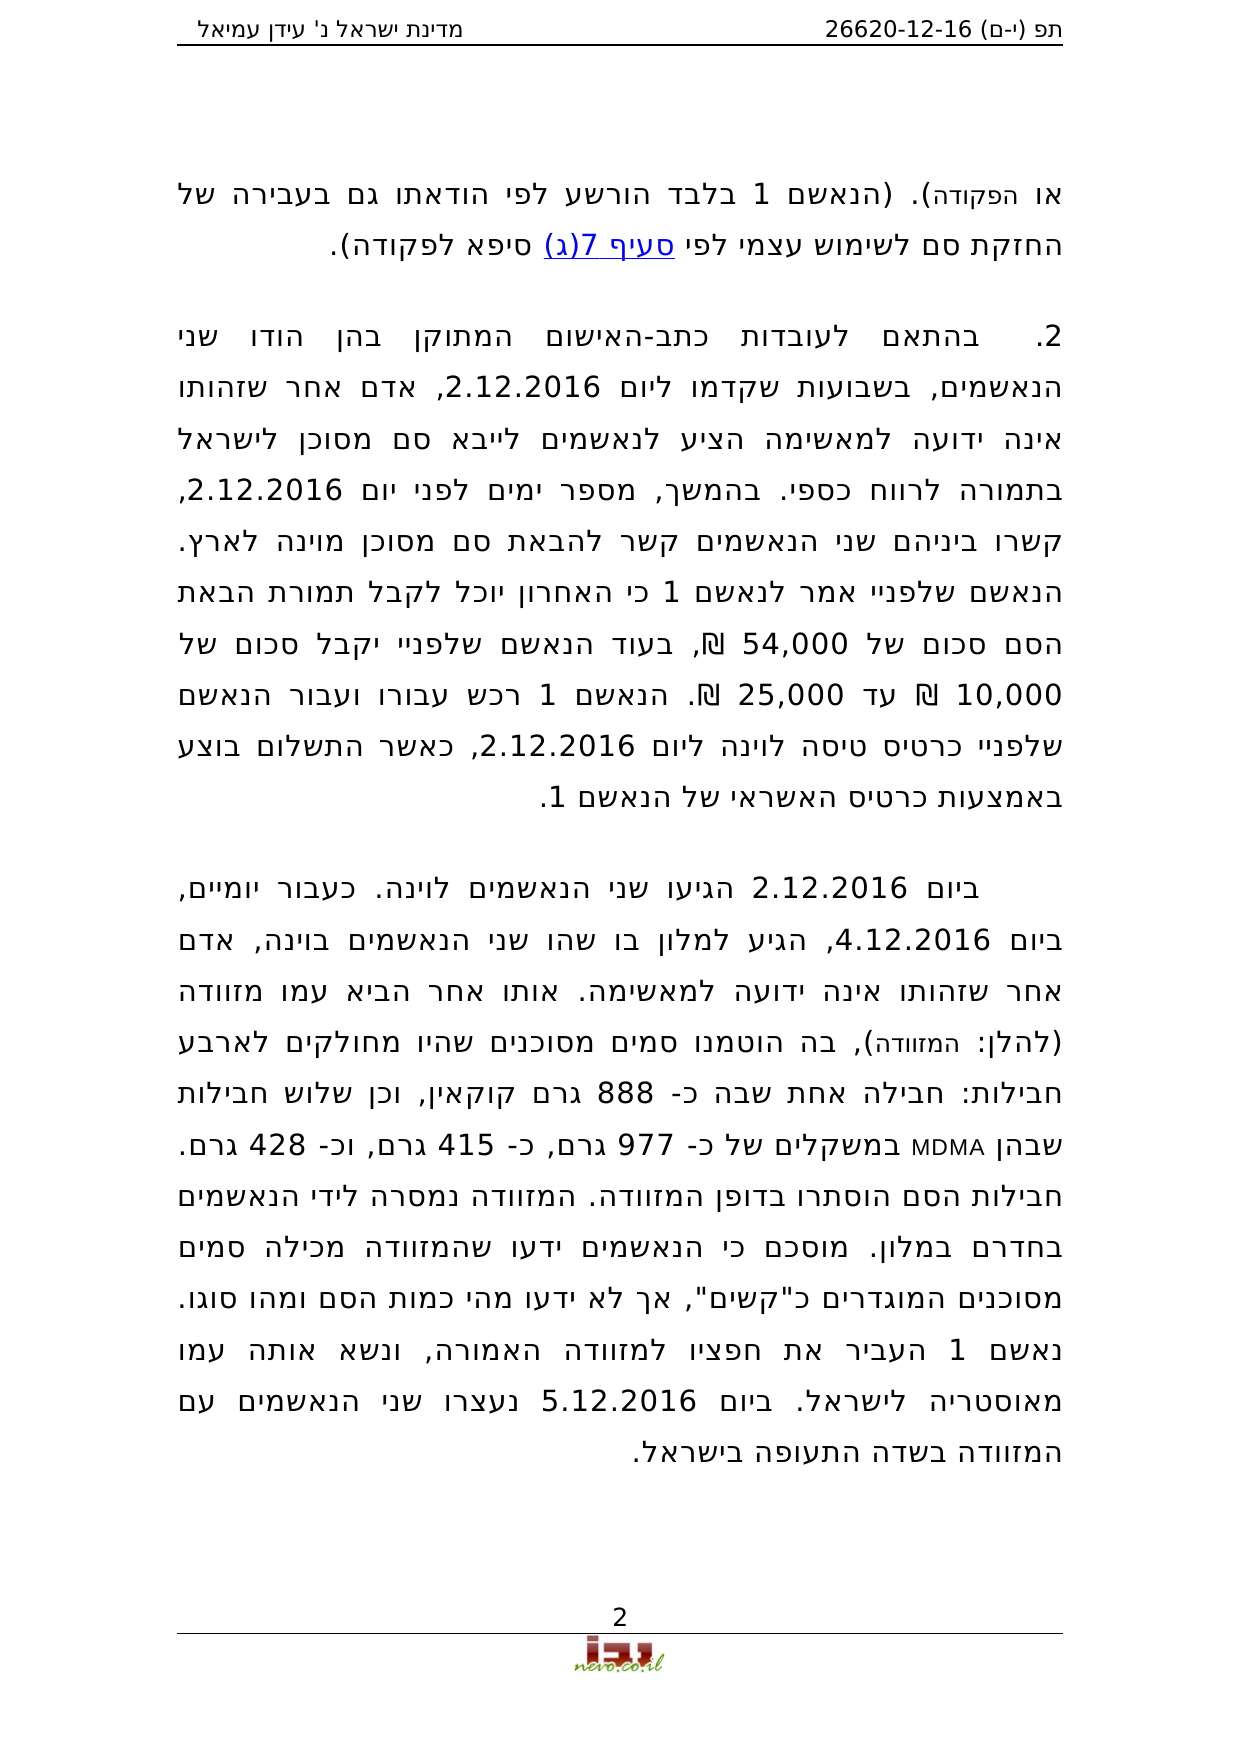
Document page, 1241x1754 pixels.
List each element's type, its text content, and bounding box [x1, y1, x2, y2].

text 2. בהתאם לעובדות כתב-האישום המתוקן בהן הודו שני הנאשמים, בשבועות שקדמו ליום 2.12.2016, אדם אחר שזהותו אינה ידועה למאשימה הציע לנאשמים לייבא סם מסוכן לישראל בתמורה לרווח כספי. בהמשך, מספר ימים לפני יום 2.12.2016, קשרו ביניהם שני הנאשמים קשר להבאת סם מסוכן מוינה לארץ. הנאשם שלפניי אמר לנאשם 1 כי האחרון יוכל לקבל תמורת הבאת הסם סכום של 54,000 ₪, בעוד הנאשם שלפניי יקבל סכום של 10,000 ₪ עד 25,000 ₪. הנאשם 1 רכש עבורו ועבור הנאשם שלפניי כרטיס טיסה לוינה ליום 2.12.2016, כאשר התשלום בוצע באמצעות כרטיס האשראי של הנאשם 1. [177, 319, 1063, 815]
text ביום 2.12.2016 הגיעו שני הנאשמים לוינה. כעבור יומיים, ביום 4.12.2016, הגיע למלון בו שהו שני הנאשמים בוינה, אדם אחר שזהותו אינה ידועה למאשימה. אותו אחר הביא עמו מזוודה (להלן: המזוודה), בה הוטמנו סמים מסוכנים שהיו מחולקים לארבע חבילות: חבילה אחת שבה כ- 888 גרם קוקאין, וכן שלוש חבילות שבהן MDMA במשקלים של כ- 977 גרם, כ- 415 גרם, וכ- 428 גרם. חבילות הסם הוסתרו בדופן המזוודה. המזוודה נמסרה לידי הנאשמים בחדרם במלון. מוסכם כי הנאשמים ידעו שהמזוודה מכילה סמים מסוכנים המוגדרים כ"קשים", אך לא ידעו מהי כמות הסם ומהו סוגו. נאשם 1 העביר את חפציו למזוודה האמורה, ונשא אותה עמו מאוסטריה לישראל. ביום 5.12.2016 נעצרו שני הנאשמים עם המזוודה בשדה התעופה בישראל. [177, 871, 1063, 1469]
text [177, 177, 1063, 263]
picture [574, 1635, 666, 1673]
